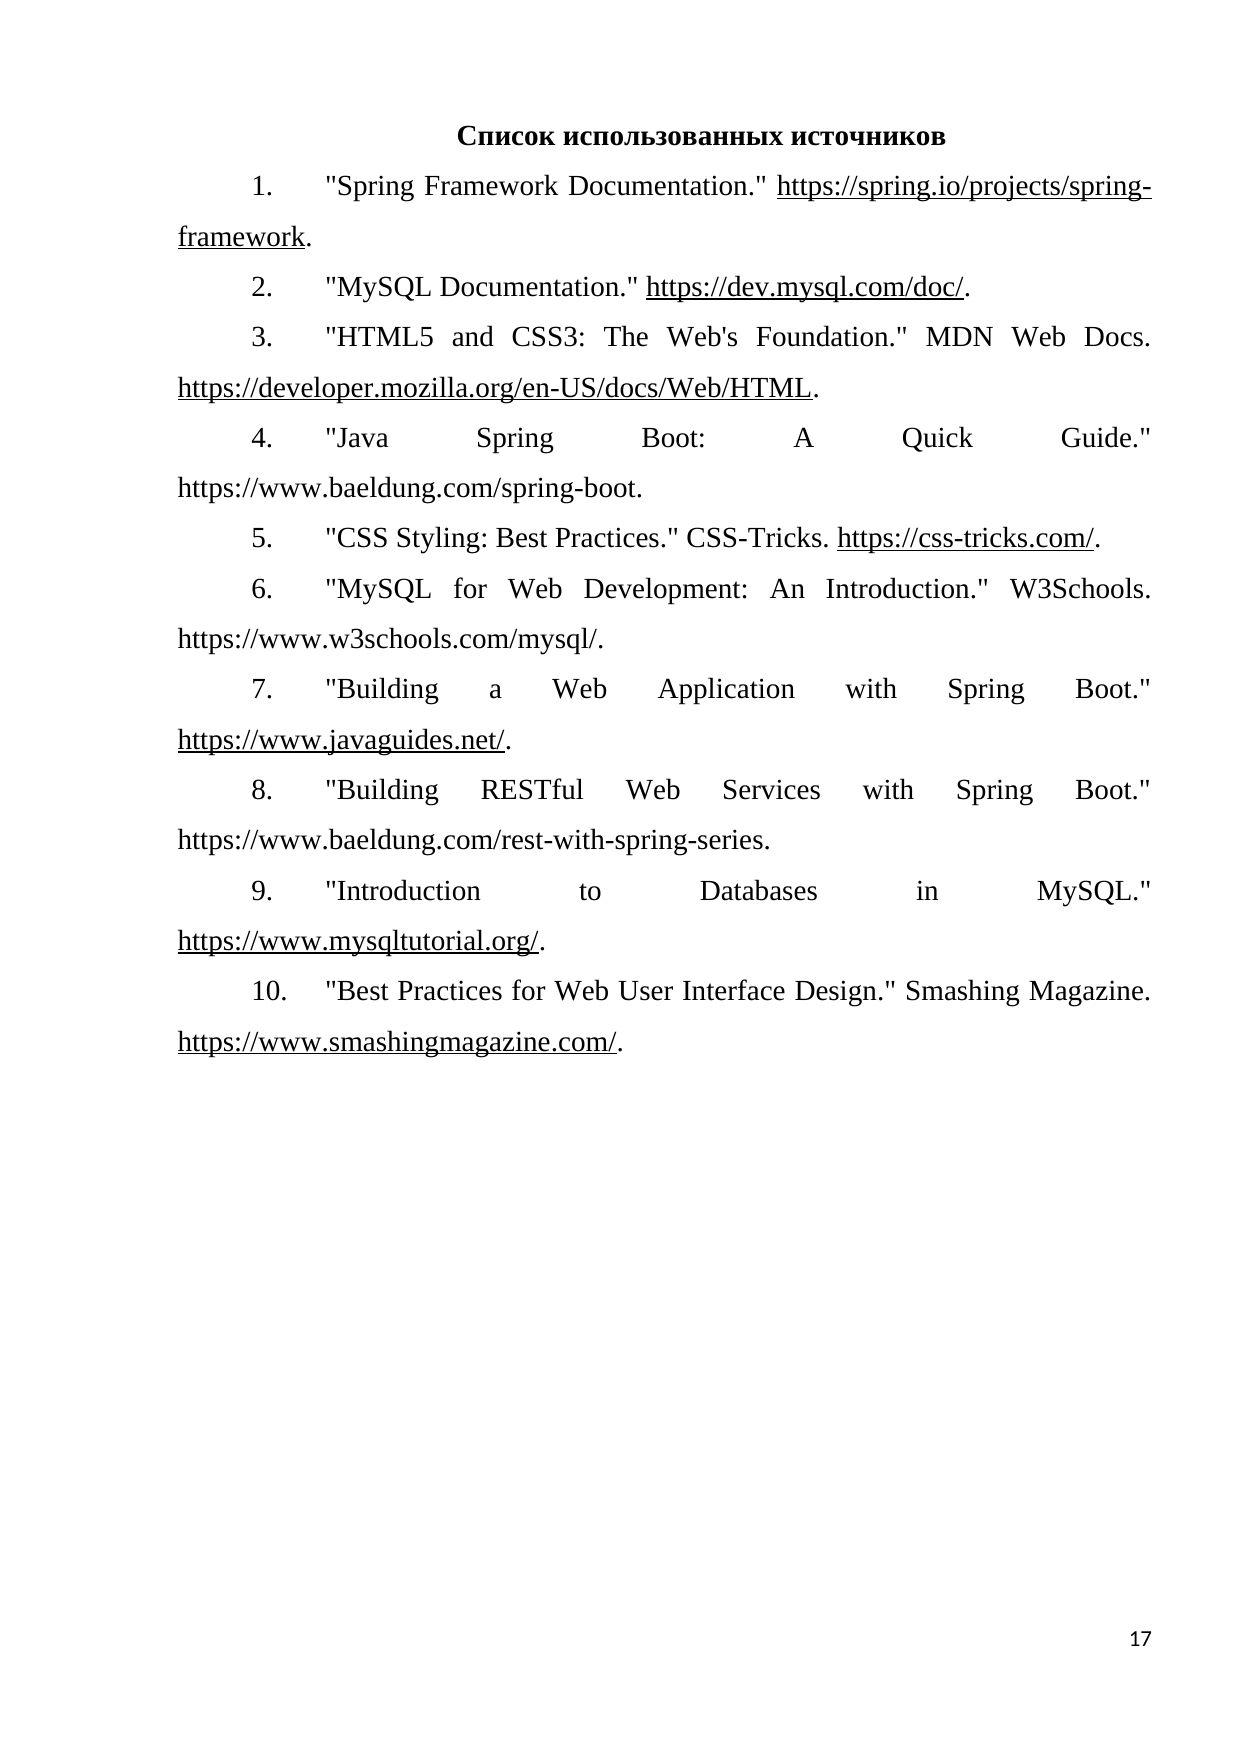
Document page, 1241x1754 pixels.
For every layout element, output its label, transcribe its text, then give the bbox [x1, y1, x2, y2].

list "CSS Styling: Best Practices." CSS-Tricks. https://css-tricks.com/. [177, 521, 1152, 554]
list "HTML5 and CSS3: The Web's Foundation." MDN Web Docs. https://developer.mozilla.org/en-US/docs/Web/HTML. [177, 319, 1152, 403]
list "Java Spring Boot: A Quick Guide." https://www.baeldung.com/spring-boot. [177, 420, 1152, 504]
list "Building RESTful Web Services with Spring Boot." https://www.baeldung.com/rest-with-spring-series. [177, 772, 1152, 856]
list "Building a Web Application with Spring Boot." https://www.javaguides.net/. [177, 672, 1152, 755]
list "Spring Framework Documentation." https://spring.io/projects/spring-framework. [177, 168, 1152, 252]
list "Best Practices for Web User Interface Design." Smashing Magazine. https://www.smashingmagazine.com/. [177, 973, 1152, 1057]
list "Introduction to Databases in MySQL." https://www.mysqltutorial.org/. [177, 873, 1152, 957]
list "MySQL for Web Development: An Introduction." W3Schools. https://www.w3schools.com/mysql/. [177, 571, 1152, 655]
subtitle Список использованных источников [177, 118, 1152, 152]
list "MySQL Documentation." https://dev.mysql.com/doc/. [177, 269, 1152, 303]
